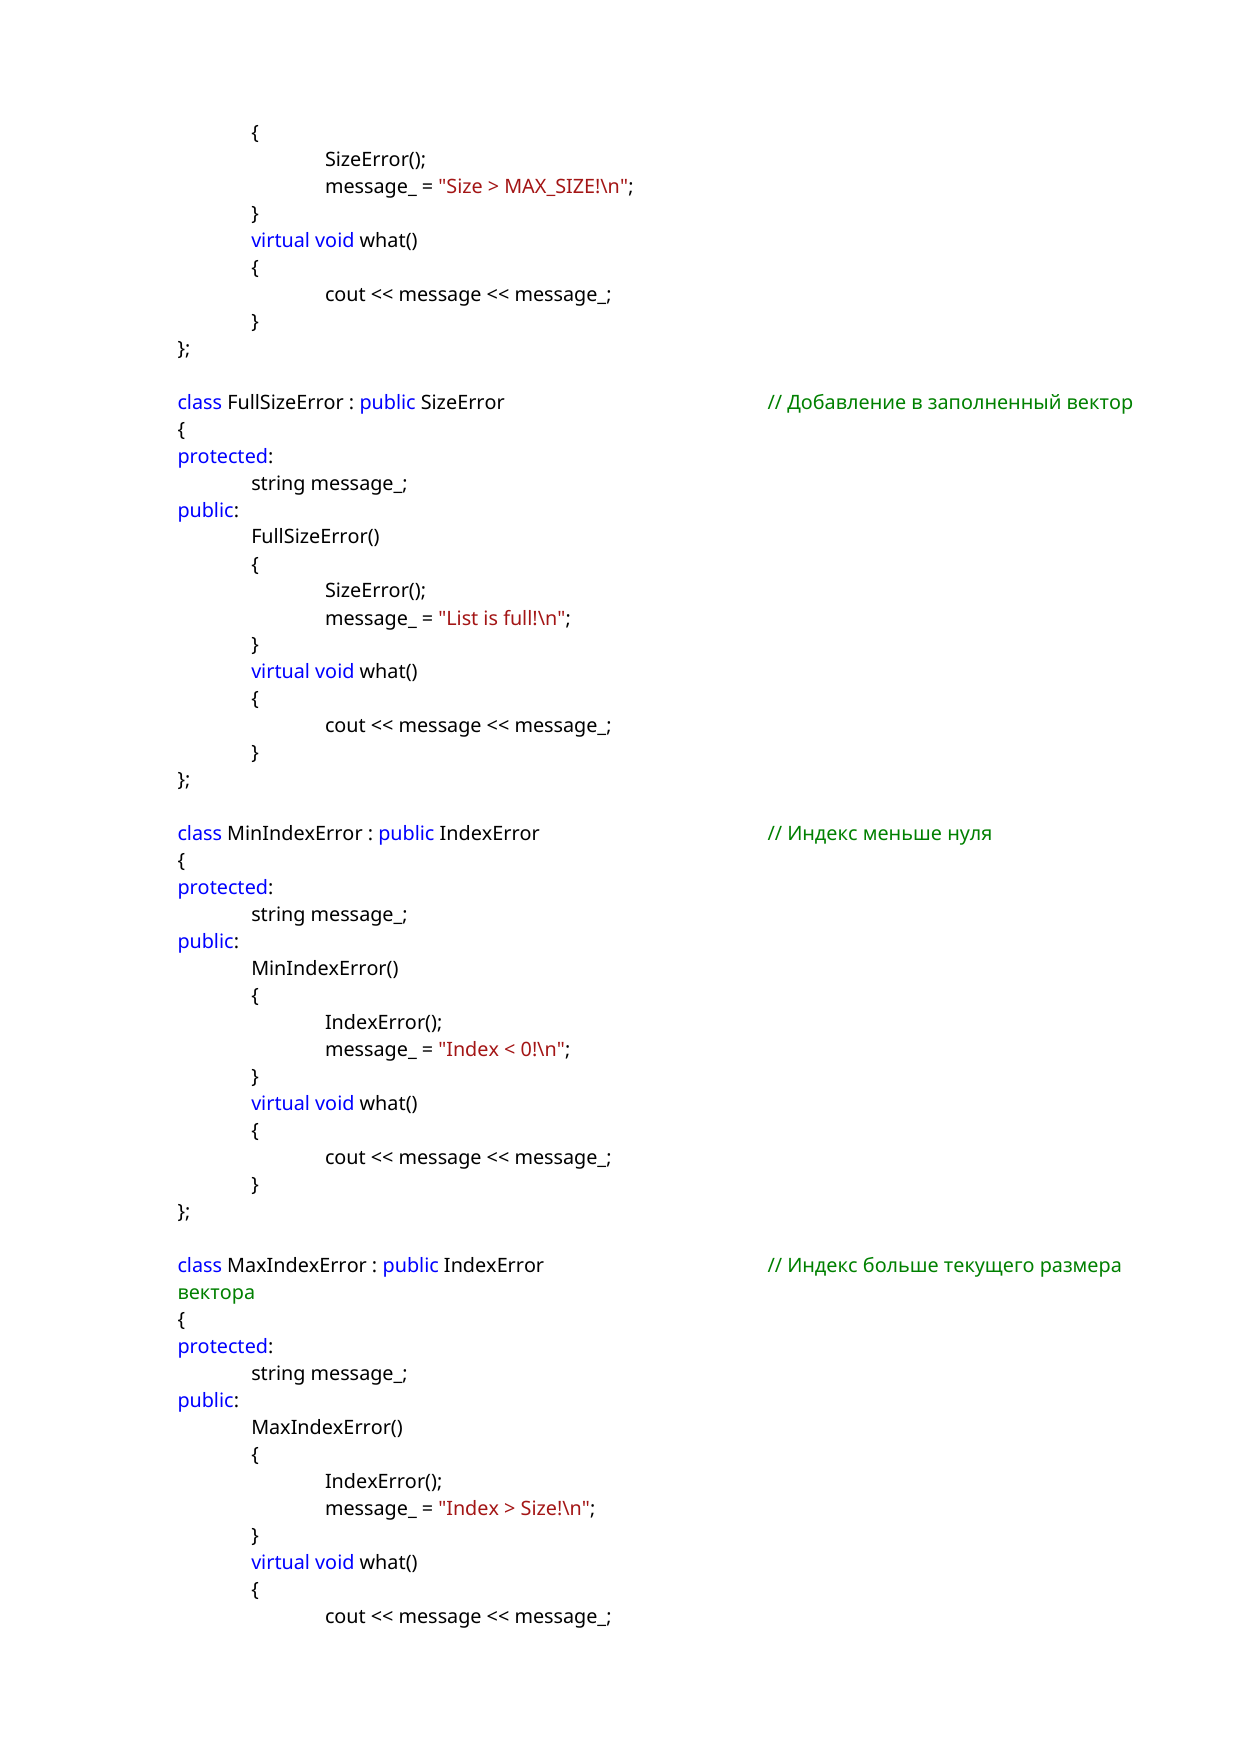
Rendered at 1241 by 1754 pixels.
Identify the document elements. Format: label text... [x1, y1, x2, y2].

text cout << message << message_; [177, 712, 1152, 739]
text virtual void what() [177, 1089, 1152, 1116]
text }; [177, 334, 1152, 361]
text string message_; [177, 901, 1152, 927]
text SizeError(); [177, 145, 1152, 172]
text { [177, 550, 1152, 577]
text }; [177, 1197, 1152, 1224]
text cout << message << message_; [177, 280, 1152, 307]
text class FullSizeError : public SizeError // Добавление в заполненный вектор [177, 388, 1152, 415]
text protected: [177, 442, 1152, 469]
text class MaxIndexError : public IndexError // Индекс больше текущего размера вектора [177, 1251, 1152, 1305]
text string message_; [177, 469, 1152, 496]
text IndexError(); [177, 1467, 1152, 1494]
text } [177, 739, 1152, 766]
text } [177, 199, 1152, 226]
text protected: [177, 1332, 1152, 1359]
text MinIndexError() [177, 954, 1152, 981]
text { [177, 1575, 1152, 1602]
text { [177, 415, 1152, 442]
text { [177, 1116, 1152, 1143]
text SizeError(); [177, 577, 1152, 604]
text FullSizeError() [177, 523, 1152, 550]
text { [177, 253, 1152, 280]
text cout << message << message_; [177, 1143, 1152, 1170]
text class MinIndexError : public IndexError // Индекс меньше нуля [177, 819, 1152, 847]
text message_ = "List is full!\n"; [177, 604, 1152, 631]
text public: [177, 1386, 1152, 1413]
text } [177, 631, 1152, 658]
text IndexError(); [177, 1008, 1152, 1035]
text } [177, 1521, 1152, 1548]
text { [177, 685, 1152, 712]
text { [177, 118, 1152, 145]
text { [177, 847, 1152, 873]
text public: [177, 927, 1152, 954]
text public: [177, 496, 1152, 523]
text virtual void what() [177, 1548, 1152, 1575]
text } [177, 1170, 1152, 1197]
text message_ = "Index > Size!\n"; [177, 1494, 1152, 1521]
text MaxIndexError() [177, 1413, 1152, 1440]
text message_ = "Index < 0!\n"; [177, 1035, 1152, 1062]
text cout << message << message_; [177, 1602, 1152, 1629]
text } [177, 307, 1152, 334]
text virtual void what() [177, 658, 1152, 685]
text { [177, 1440, 1152, 1467]
text { [177, 1305, 1152, 1332]
text string message_; [177, 1359, 1152, 1386]
text { [177, 981, 1152, 1008]
text } [177, 1062, 1152, 1089]
text protected: [177, 873, 1152, 901]
text virtual void what() [177, 226, 1152, 253]
text }; [177, 766, 1152, 793]
text message_ = "Size > MAX_SIZE!\n"; [177, 172, 1152, 199]
